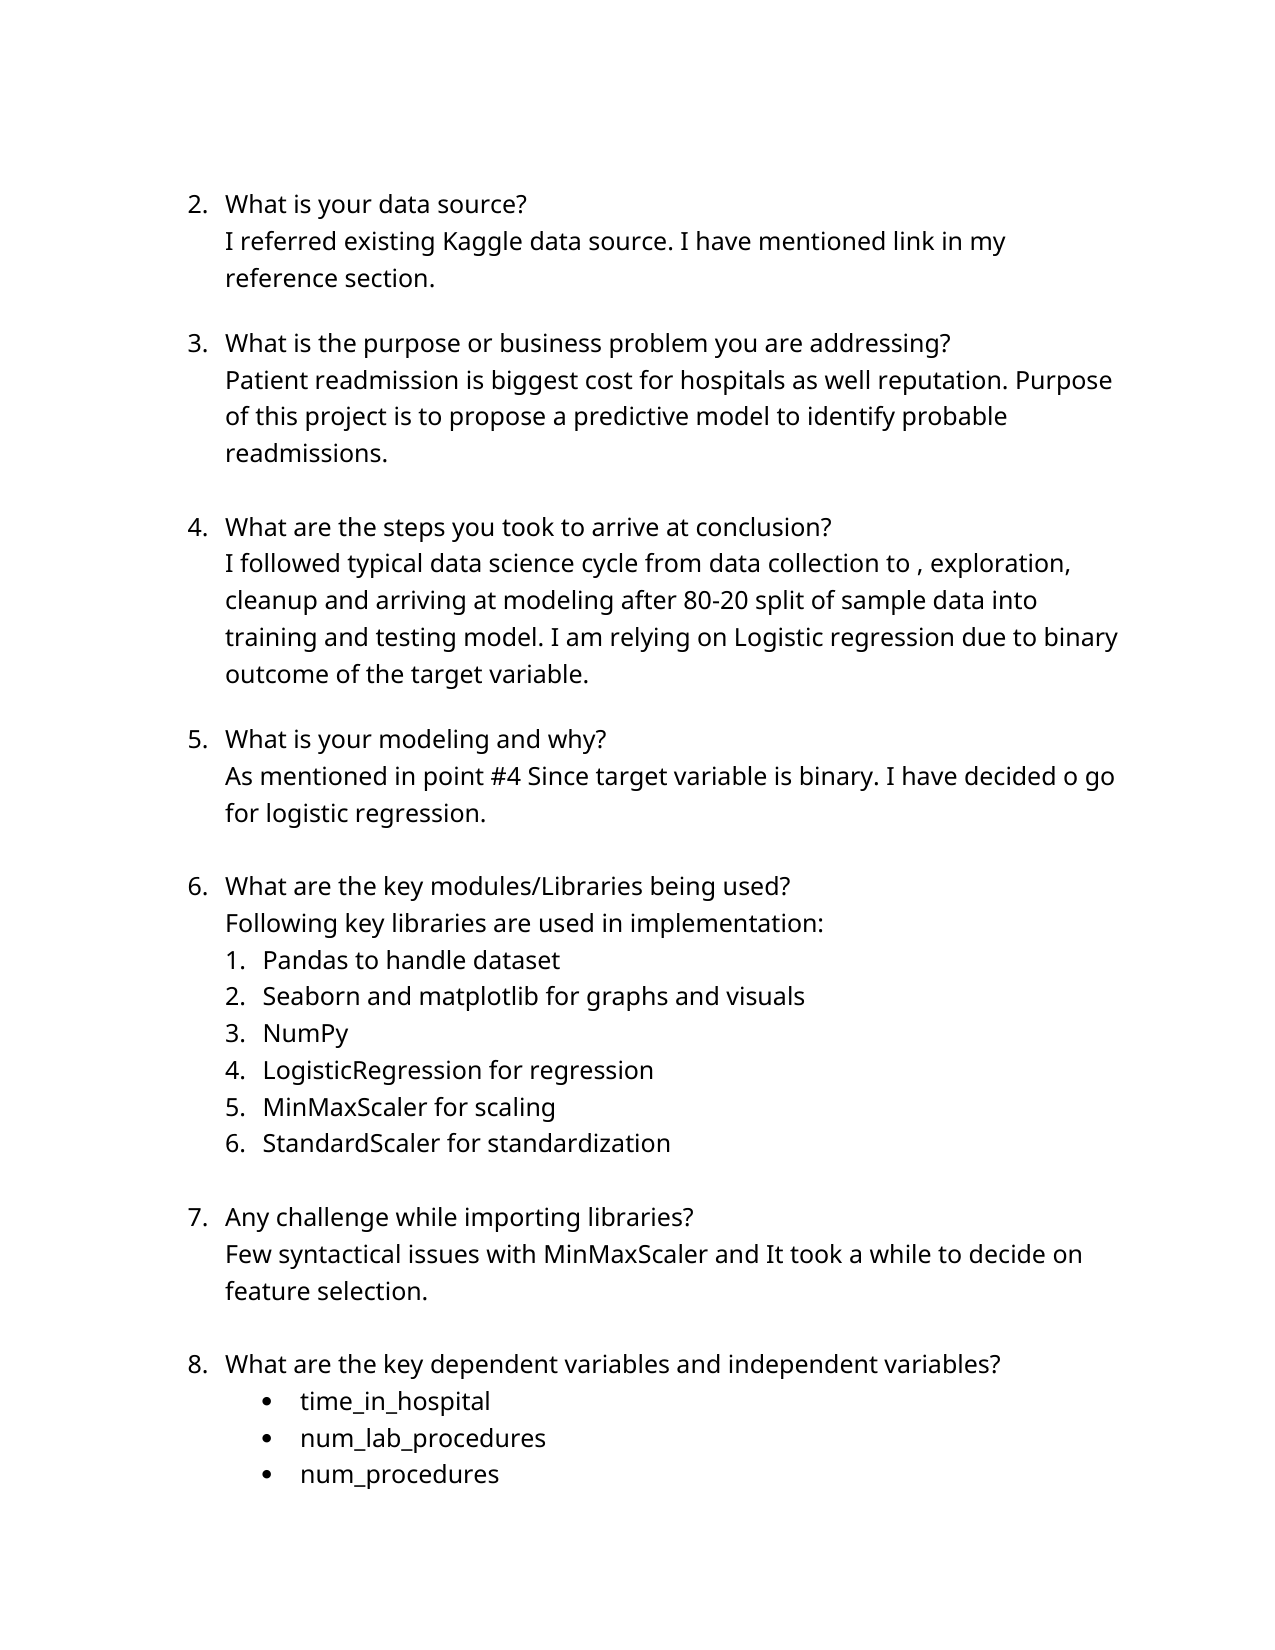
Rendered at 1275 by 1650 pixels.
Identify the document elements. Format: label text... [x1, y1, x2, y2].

list time_in_hospital [262, 1383, 1125, 1418]
list What is your data source? [187, 187, 1125, 221]
list LogisticRegression for regression [225, 1053, 1125, 1087]
list Few syntactical issues with MinMaxScaler and It took a while to decide on feature selection. [225, 1236, 1125, 1307]
list I referred existing Kaggle data source. I have mentioned link in my reference section. [225, 223, 1125, 294]
list num_procedures [262, 1457, 1125, 1491]
list As mentioned in point #4 Since target variable is binary. I have decided o go for logistic regression. [225, 758, 1125, 829]
list I followed typical data science cycle from data collection to , exploration, cleanup and arriving at modeling after 80-20 split of sample data into training and testing model. I am relying on Logistic regression due to binary outcome of the target variable. [225, 546, 1125, 691]
list StandardScaler for standardization [225, 1126, 1125, 1160]
list MinMaxScaler for scaling [225, 1089, 1125, 1123]
list Seaborn and matplotlib for graphs and visuals [225, 979, 1125, 1013]
list num_lab_procedures [262, 1420, 1125, 1454]
list What are the key modules/Libraries being used? [187, 869, 1125, 903]
list What are the key dependent variables and independent variables? [187, 1347, 1125, 1381]
list What is the purpose or business problem you are addressing? [187, 326, 1125, 359]
list Patient readmission is biggest cost for hospitals as well reputation. Purpose of this project is to propose a predictive model to identify probable readmissions. [225, 362, 1125, 470]
list What is your modeling and why? [187, 722, 1125, 756]
list Following key libraries are used in implementation: [225, 906, 1125, 939]
list Pandas to handle dataset [225, 942, 1125, 976]
list NumPy [225, 1016, 1125, 1050]
list Any challenge while importing libraries? [187, 1200, 1125, 1234]
list What are the steps you took to arrive at conclusion? [187, 509, 1125, 543]
